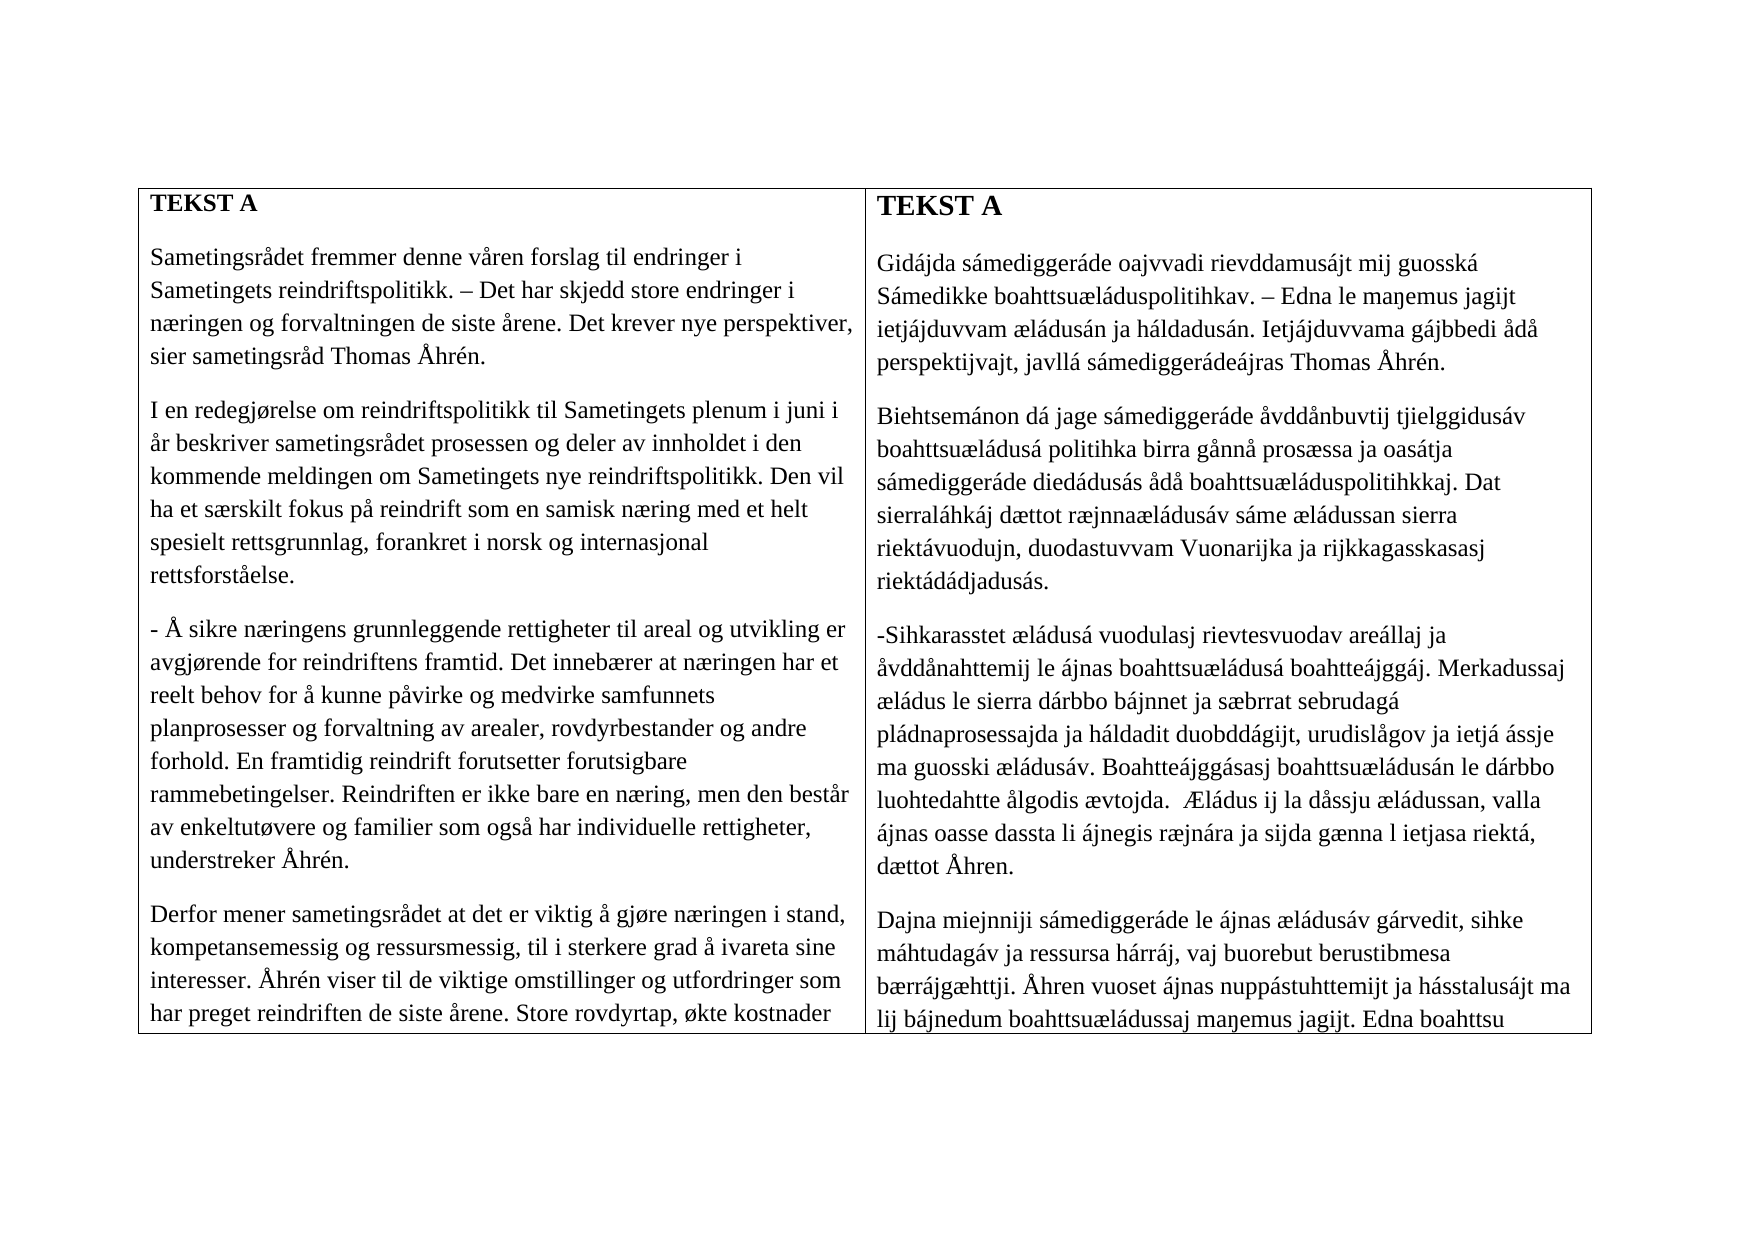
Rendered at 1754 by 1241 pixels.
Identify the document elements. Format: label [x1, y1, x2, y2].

table_header [139, 189, 865, 1033]
table_header [866, 189, 1591, 1033]
